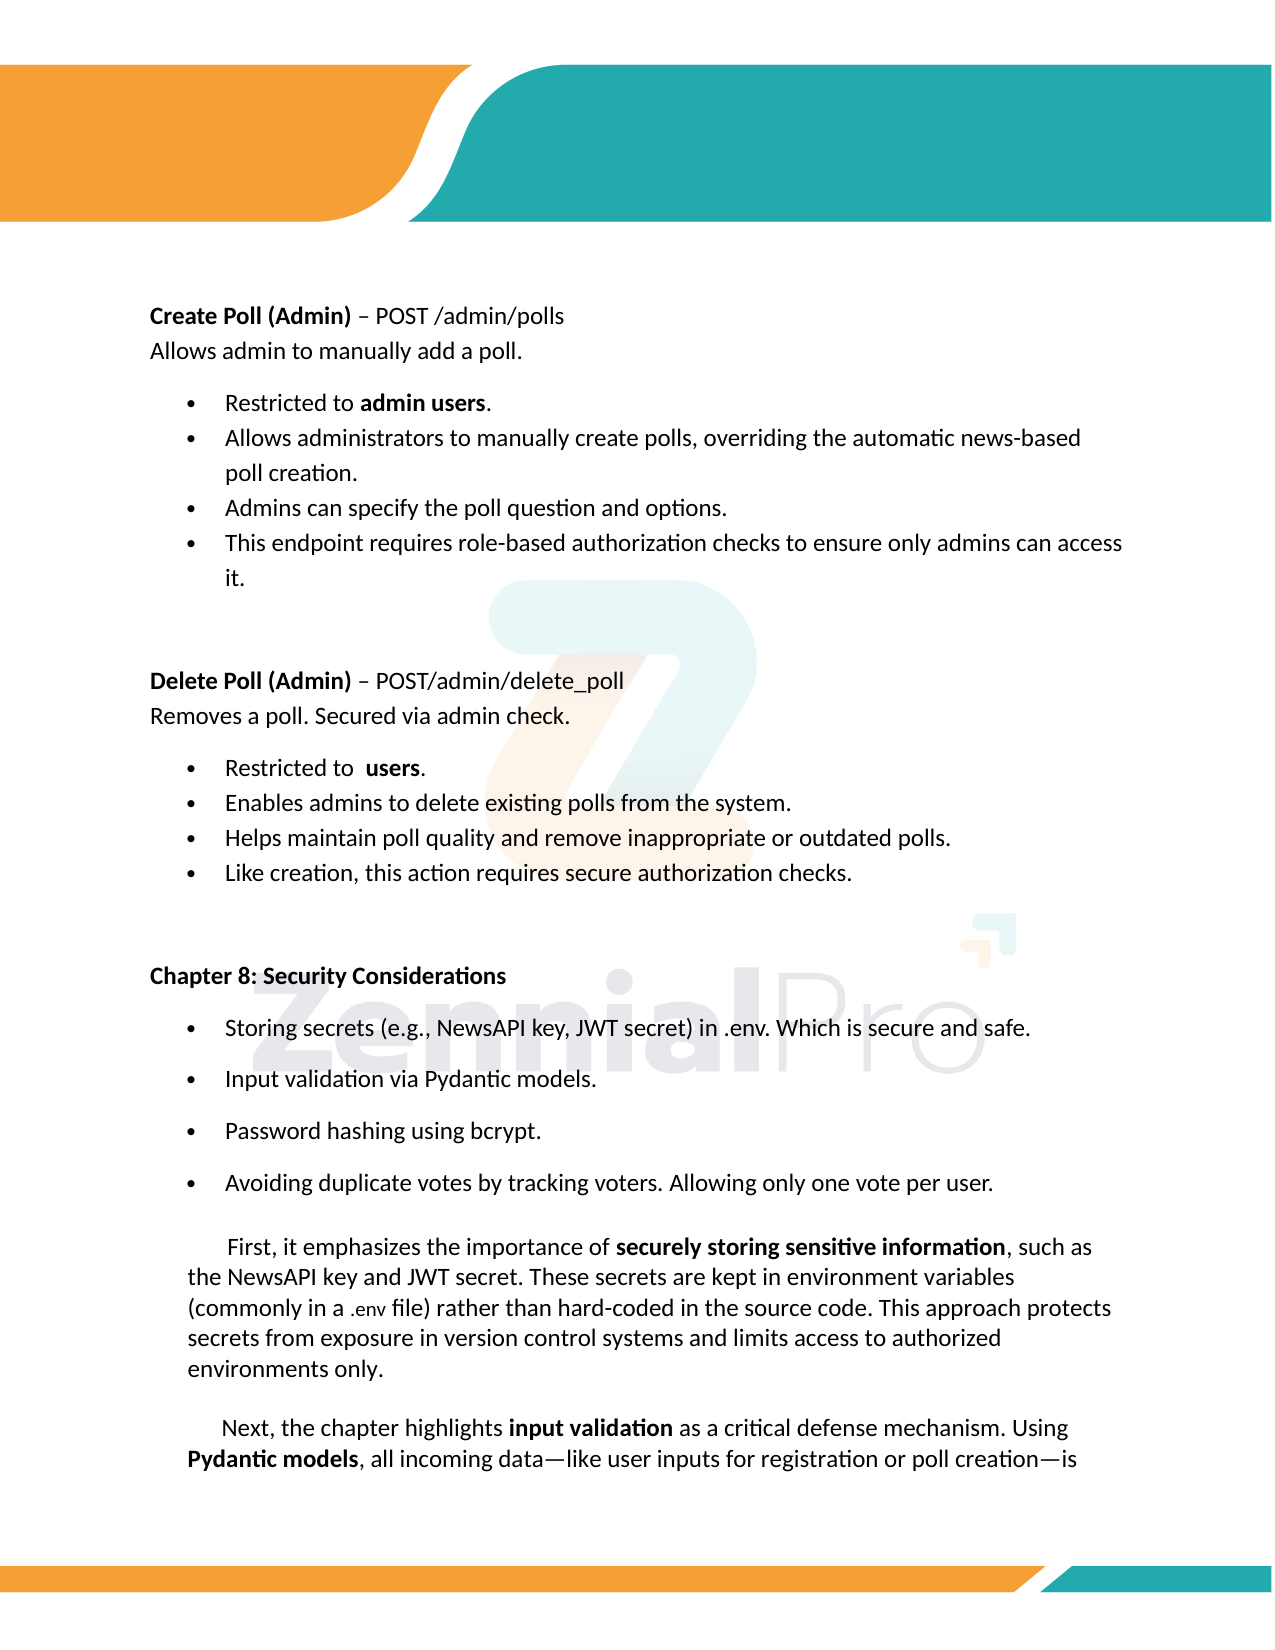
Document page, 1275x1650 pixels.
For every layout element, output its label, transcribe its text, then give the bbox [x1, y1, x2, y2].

text Create Poll (Admin) – POST /admin/polls Allows admin to manually add a poll. [150, 300, 1125, 366]
picture [0, 3, 1272, 1650]
list Enables admins to delete existing polls from the system. [187, 787, 1125, 817]
list Helps maintain poll quality and remove inappropriate or outdated polls. [187, 822, 1125, 852]
text First, it emphasizes the importance of securely storing sensitive information, such as the NewsAPI key and JWT secret. These secrets are kept in environment variables (commonly in a .env file) rather than hard-coded in the source code. This approach protects secrets from exposure in version control systems and limits access to authorized environments only. [187, 1231, 1125, 1383]
list Password hashing using bcrypt. [187, 1115, 1125, 1146]
text Chapter 8: Security Considerations [150, 960, 1125, 991]
list Restricted to admin users. [187, 387, 1125, 417]
text Delete Poll (Admin) – POST/admin/delete_poll Removes a poll. Secured via admin check. [150, 665, 1125, 731]
list Allows administrators to manually create polls, overriding the automatic news-based poll creation. [187, 422, 1125, 487]
list Restricted to users. [187, 752, 1125, 782]
list This endpoint requires role-based authorization checks to ensure only admins can access it. [187, 527, 1125, 592]
list Admins can specify the poll question and options. [187, 492, 1125, 522]
list Avoiding duplicate votes by tracking voters. Allowing only one vote per user. [187, 1167, 1125, 1197]
list Like creation, this action requires secure authorization checks. [187, 857, 1125, 887]
list Input validation via Pydantic models. [187, 1063, 1125, 1094]
list Storing secrets (e.g., NewsAPI key, JWT secret) in .env. Which is secure and safe. [187, 1012, 1125, 1042]
